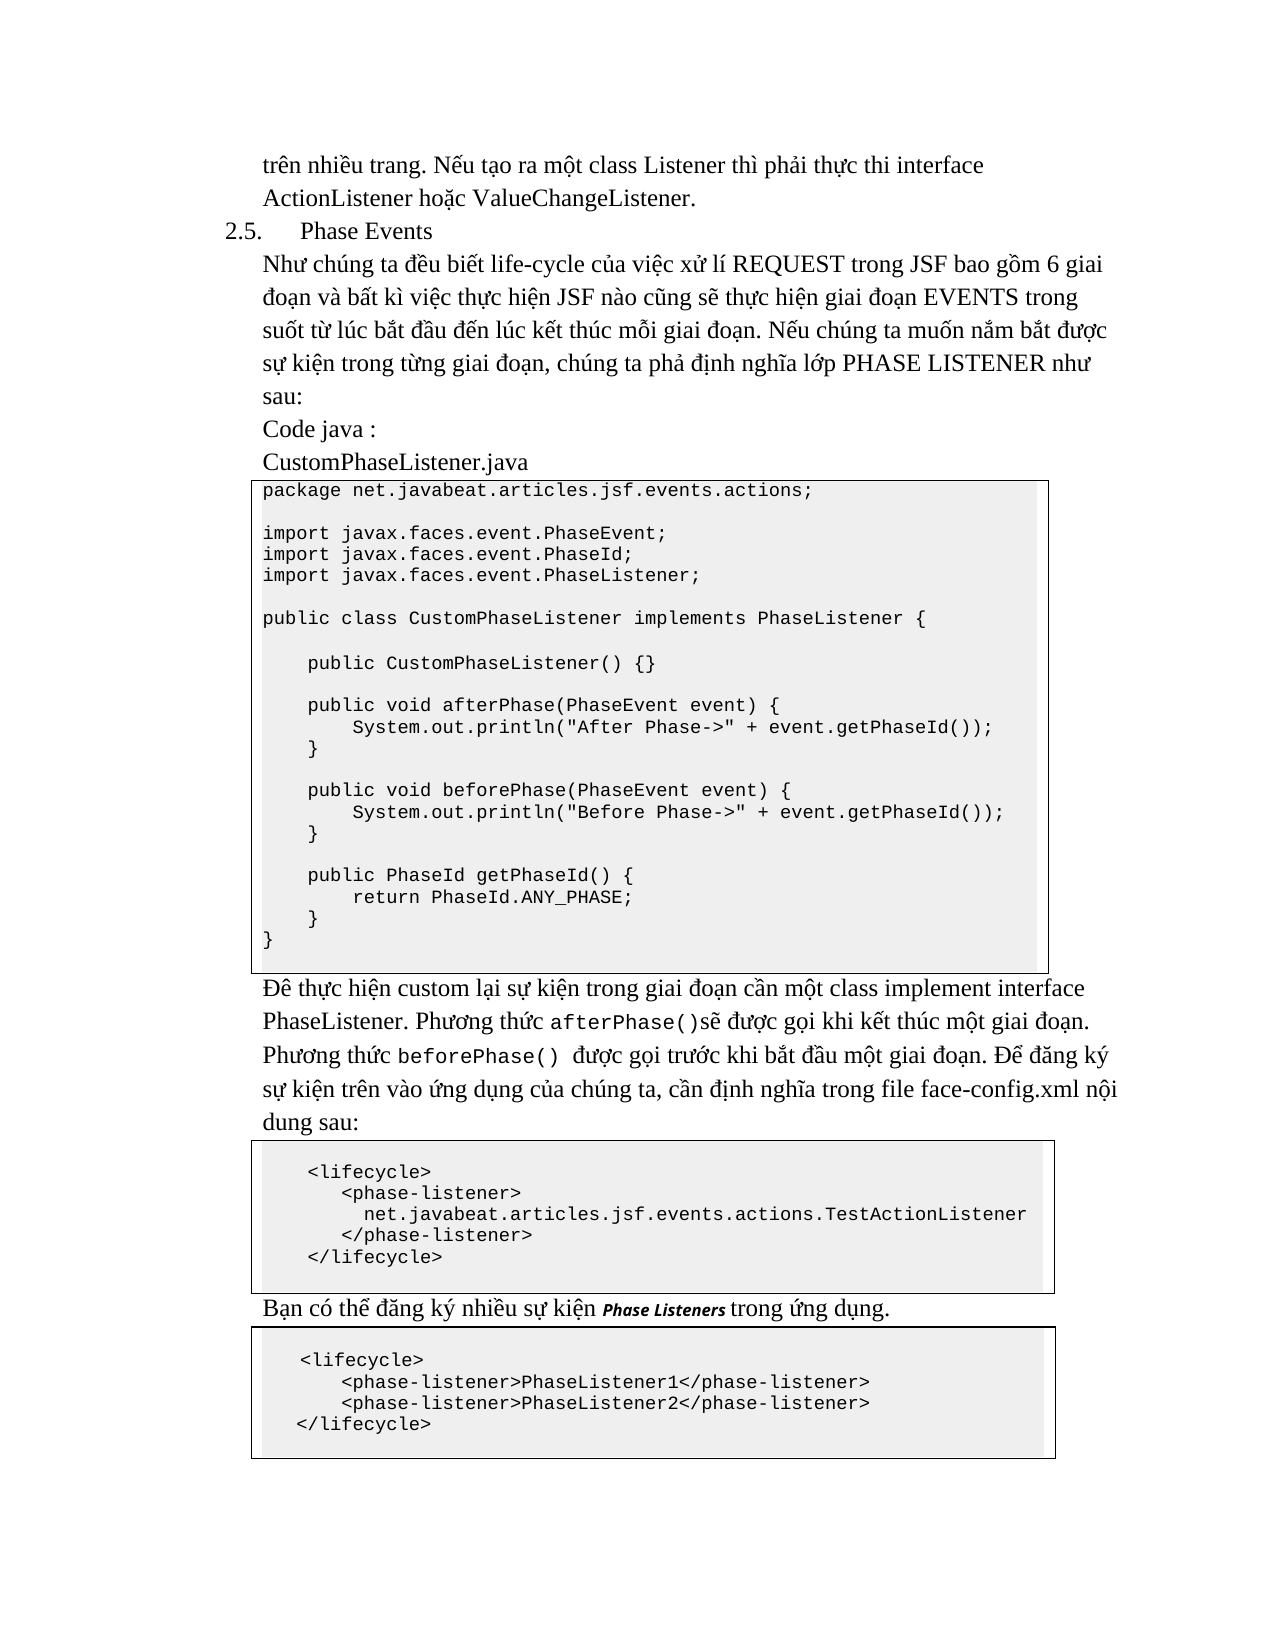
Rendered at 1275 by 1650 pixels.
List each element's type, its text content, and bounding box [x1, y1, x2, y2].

list Code java : [262, 414, 1125, 443]
list CustomPhaseListener.java [262, 447, 1125, 476]
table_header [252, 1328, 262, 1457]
list Như chúng ta đều biết life-cycle của việc xử lí REQUEST trong JSF bao gồm 6 giai đoạn và bất kì việc thực hiện JSF nào cũng sẽ thực hiện giai đoạn EVENTS trong suốt từ lúc bắt đầu đến lúc kết thúc mỗi giai đoạn. Nếu chúng ta muốn nắm bắt được sự kiện trong từng giai đoạn, chúng ta phả định nghĩa lớp PHASE LISTENER như sau: [262, 249, 1125, 410]
list Bạn có thể đăng ký nhiều sự kiện Phase Listeners trong ứng dụng. [262, 1293, 1125, 1322]
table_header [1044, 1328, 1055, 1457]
list Đê thực hiện custom lại sự kiện trong giai đoạn cần một class implement interface PhaseListener. Phương thức afterPhase()sẽ được gọi khi kết thúc một giai đoạn. Phương thức beforePhase() được gọi trước khi bắt đầu một giai đoạn. Để đăng ký sự kiện trên vào ứng dụng của chúng ta, cần định nghĩa trong file face-config.xml nội dung sau: [262, 973, 1125, 1136]
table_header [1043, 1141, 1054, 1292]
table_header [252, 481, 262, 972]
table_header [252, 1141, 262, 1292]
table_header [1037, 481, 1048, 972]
text Phase Events [225, 216, 1125, 245]
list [262, 150, 1125, 212]
